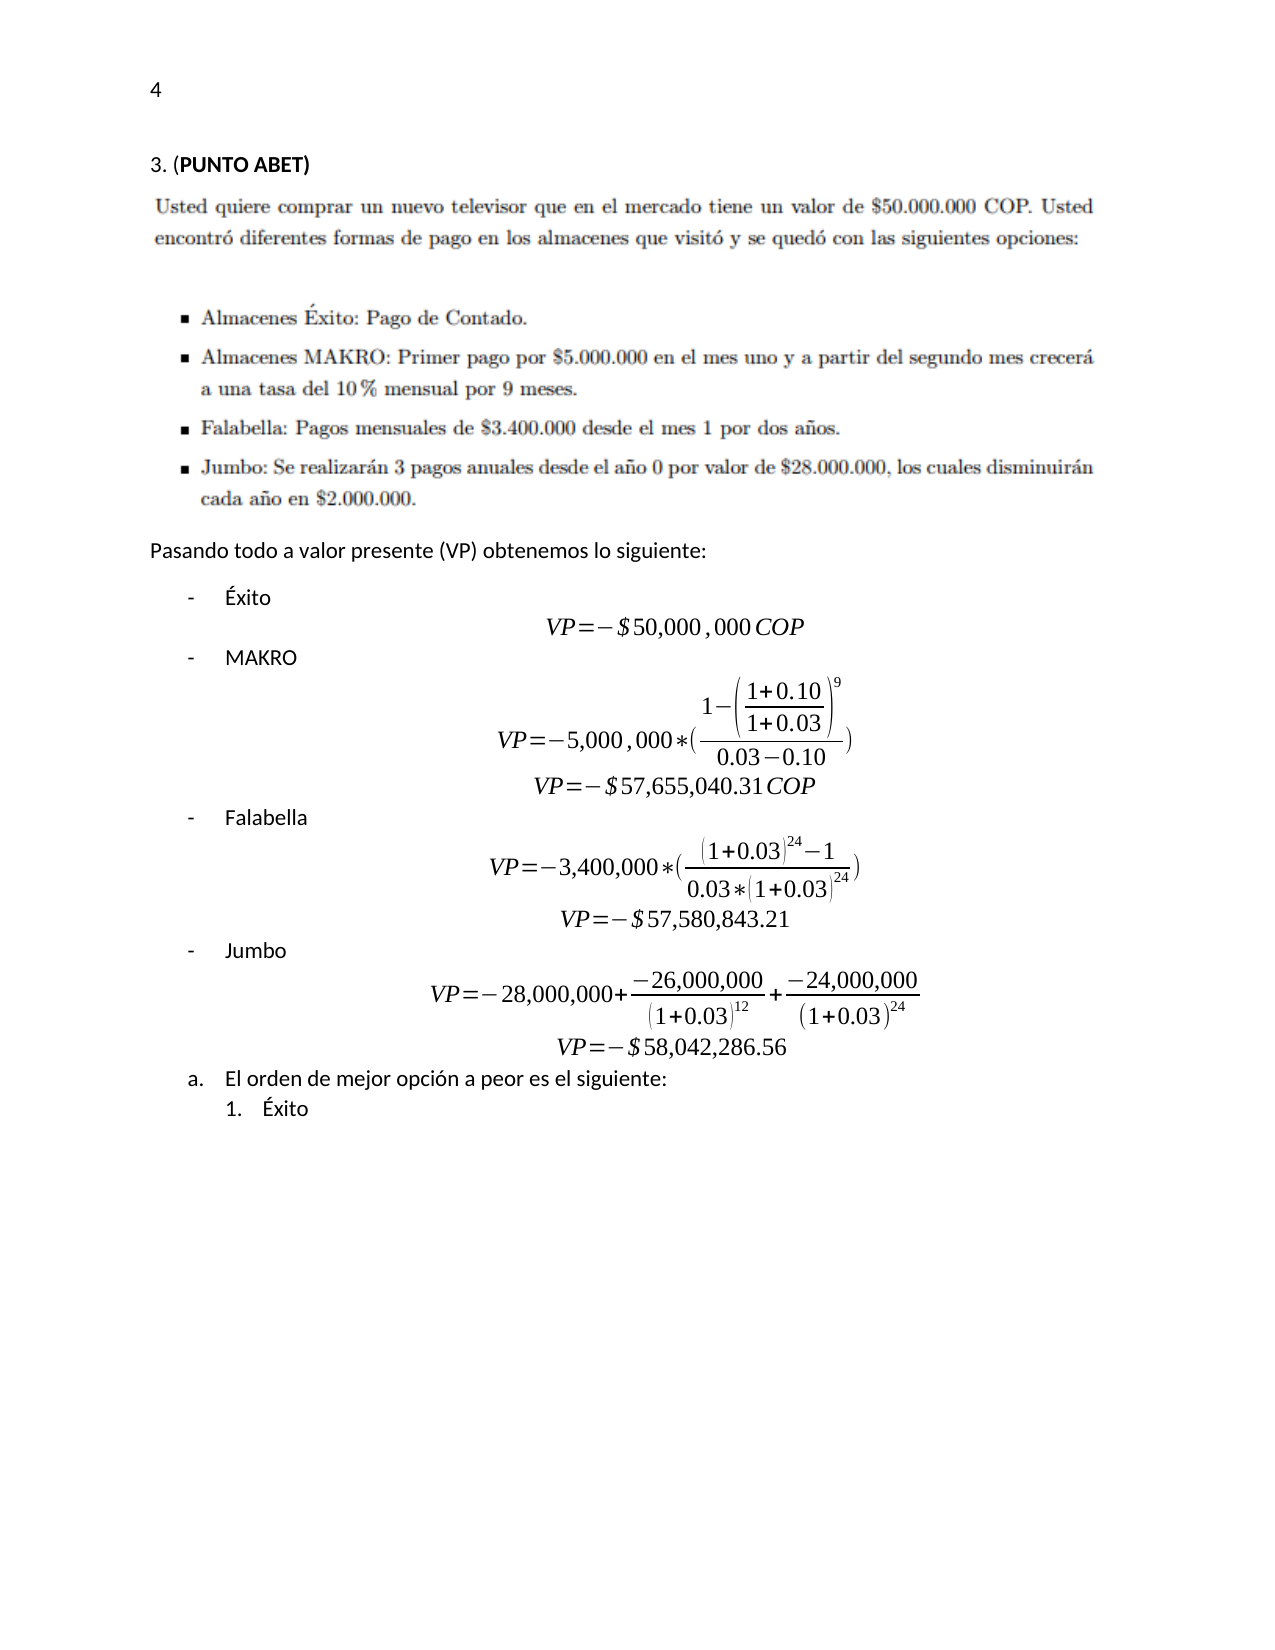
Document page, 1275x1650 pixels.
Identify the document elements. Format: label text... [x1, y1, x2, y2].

picture [150, 196, 1100, 518]
list Éxito [187, 583, 1125, 611]
list El orden de mejor opción a peor es el siguiente: [187, 1064, 1125, 1092]
text 3. (PUNTO ABET) [150, 150, 1125, 178]
list Éxito [225, 1094, 1125, 1122]
list Falabella [187, 803, 1125, 831]
list Jumbo [187, 936, 1125, 964]
text Pasando todo a valor presente (VP) obtenemos lo siguiente: [150, 536, 1125, 564]
list MAKRO [187, 643, 1125, 671]
